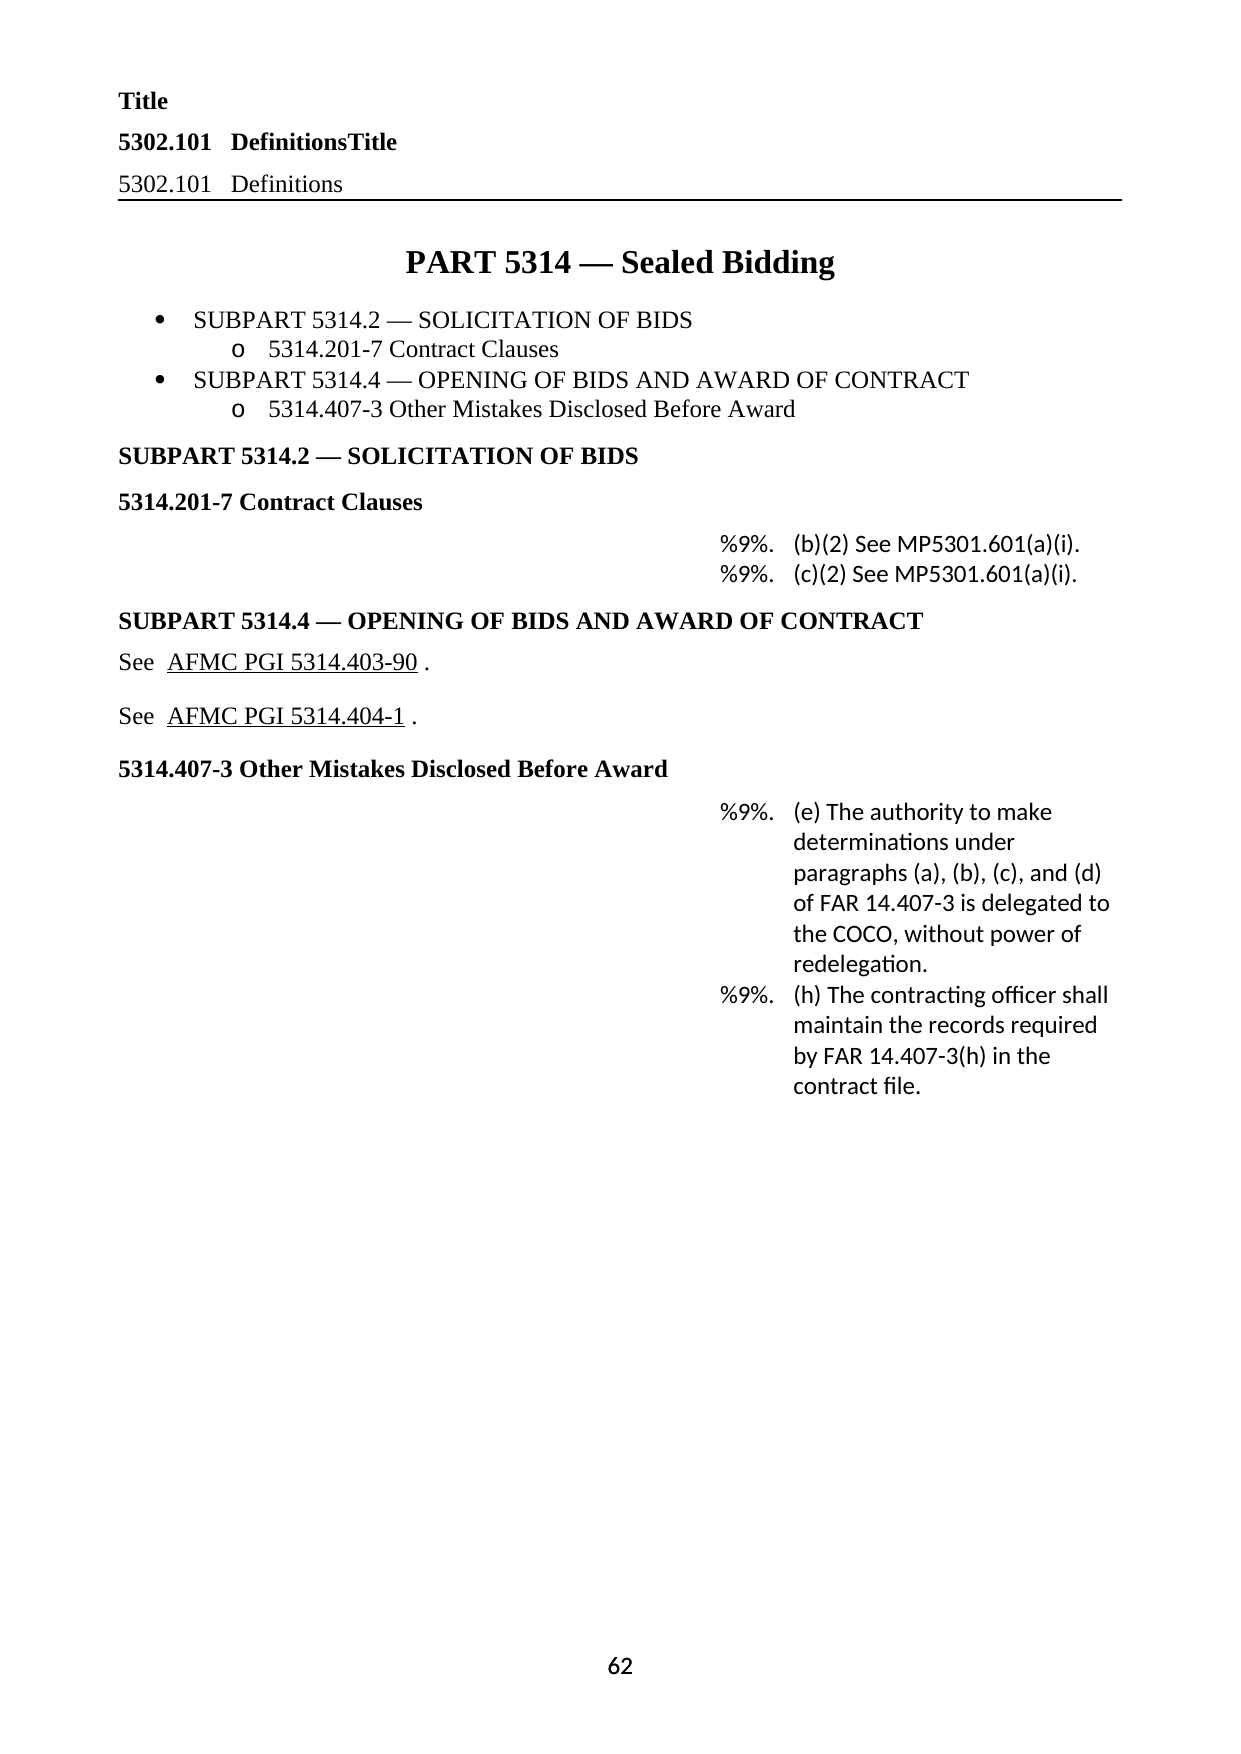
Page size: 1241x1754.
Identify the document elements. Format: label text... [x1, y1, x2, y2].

subtitle SUBPART 5314.2 — SOLICITATION OF BIDS [118, 441, 1122, 470]
subtitle PART 5314 — Sealed Bidding [118, 242, 1122, 281]
list SUBPART 5314.2 — SOLICITATION OF BIDS [156, 306, 1122, 334]
list (c)(2) See MP5301.601(a)(i). [774, 559, 1122, 589]
list (h) The contracting officer shall maintain the records required by FAR 14.407-3(h) in the contract file. [774, 979, 1122, 1101]
list 5314.201-7 Contract Clauses [231, 334, 1122, 365]
subtitle 5314.201-7 Contract Clauses [118, 487, 1122, 516]
list (b)(2) See MP5301.601(a)(i). [774, 528, 1122, 559]
subtitle SUBPART 5314.4 — OPENING OF BIDS AND AWARD OF CONTRACT [118, 606, 1122, 634]
list (e) The authority to make determinations under paragraphs (a), (b), (c), and (d) of FAR 14.407-3 is delegated to the COCO, without power of redelegation. [774, 796, 1122, 979]
subtitle 5314.407-3 Other Mistakes Disclosed Before Award [118, 754, 1122, 783]
text See AFMC PGI 5314.403-90 . [118, 647, 1122, 676]
list SUBPART 5314.4 — OPENING OF BIDS AND AWARD OF CONTRACT [156, 365, 1122, 394]
list 5314.407-3 Other Mistakes Disclosed Before Award [231, 394, 1122, 425]
text See AFMC PGI 5314.404-1 . [118, 701, 1122, 729]
